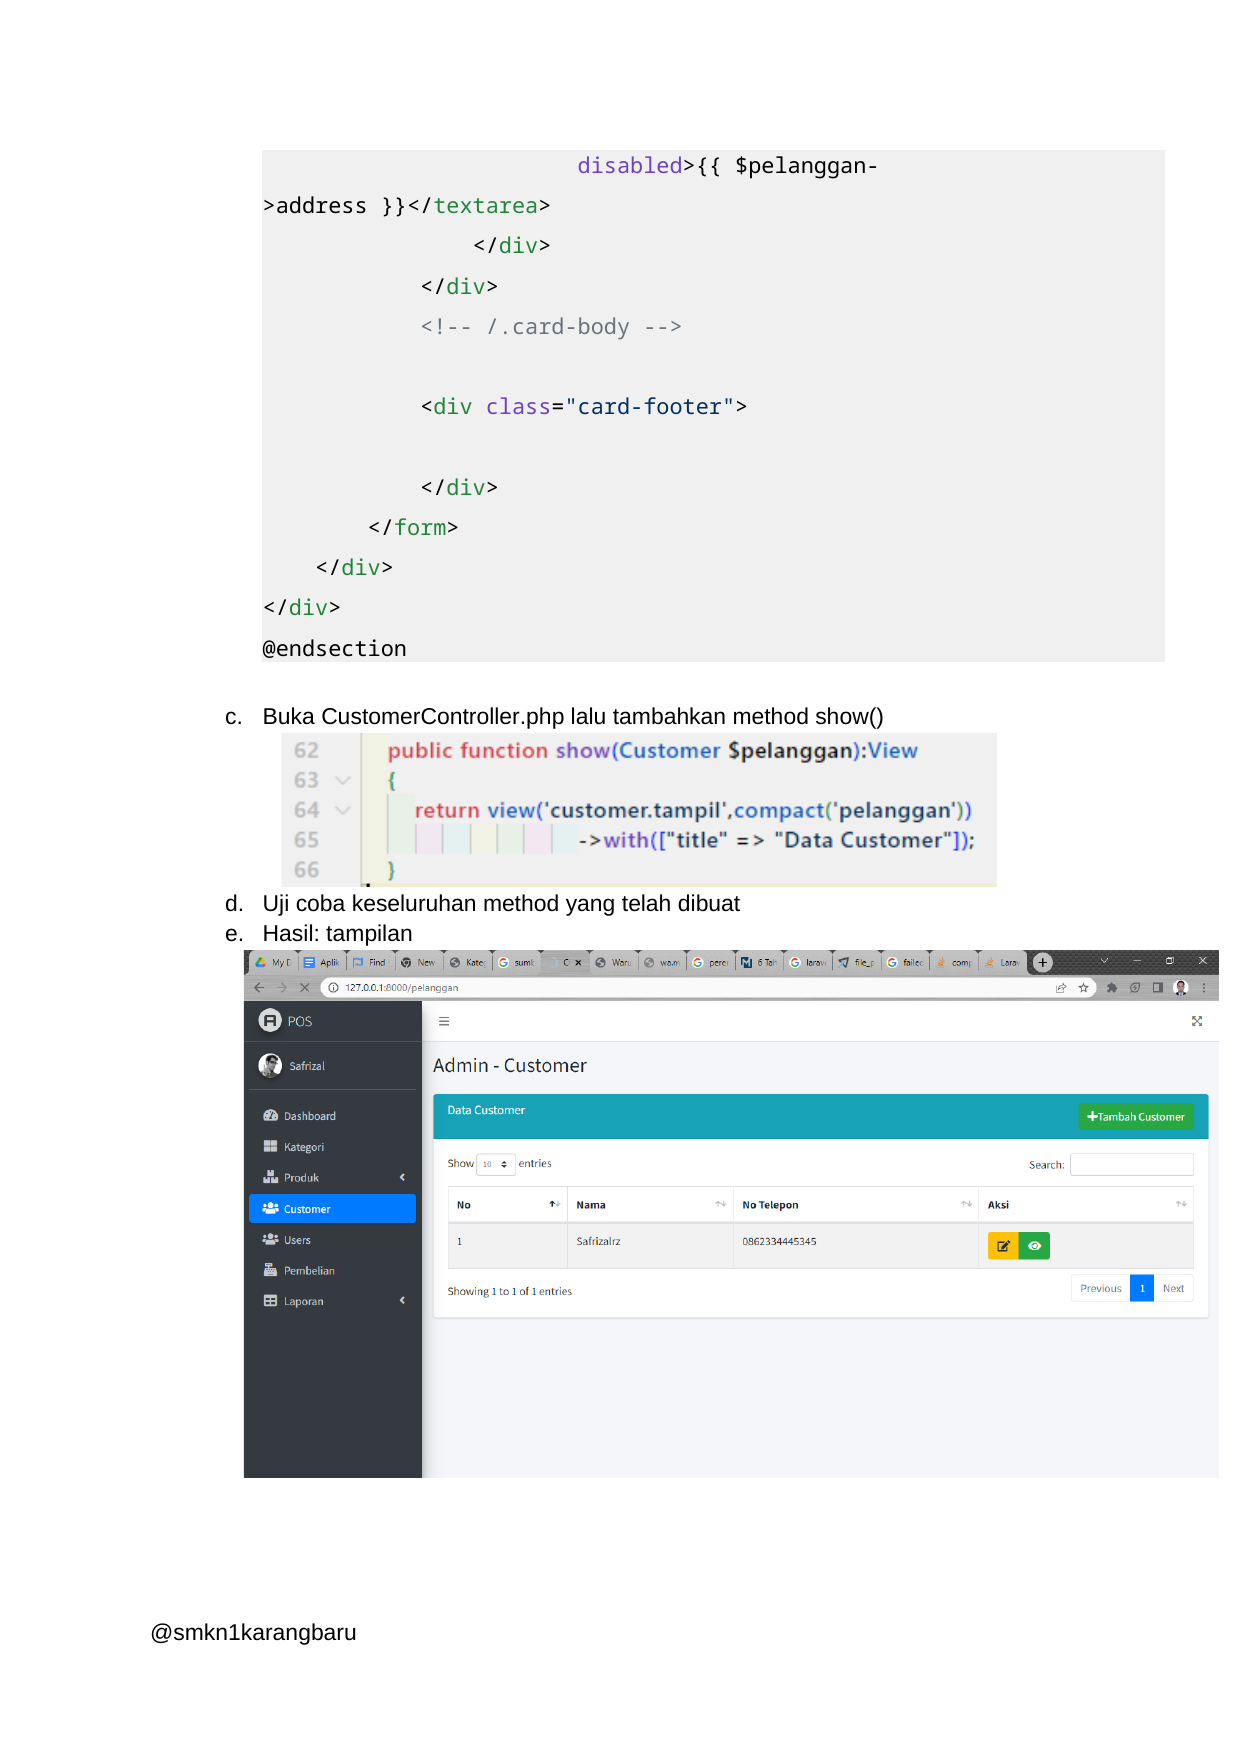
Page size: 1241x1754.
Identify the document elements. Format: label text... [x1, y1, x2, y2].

list Buka CustomerController.php lalu tambahkan method show() [225, 703, 1090, 729]
text </div> [262, 230, 1165, 260]
text <div class="card-footer"> [262, 391, 1165, 421]
list Hasil: tampilan [225, 920, 1090, 947]
text @endsection [262, 632, 1165, 662]
text </div> [262, 592, 1165, 622]
picture [243, 950, 1219, 1478]
text </div> [262, 552, 1165, 582]
text </form> [262, 512, 1165, 542]
list Uji coba keseluruhan method yang telah dibuat [225, 890, 1090, 916]
text disabled>{{ $pelanggan->address }}</textarea> [262, 150, 1165, 220]
text <!-- /.card-body --> [262, 311, 1165, 341]
picture [281, 733, 997, 887]
text </div> [262, 472, 1165, 501]
text </div> [262, 271, 1165, 300]
